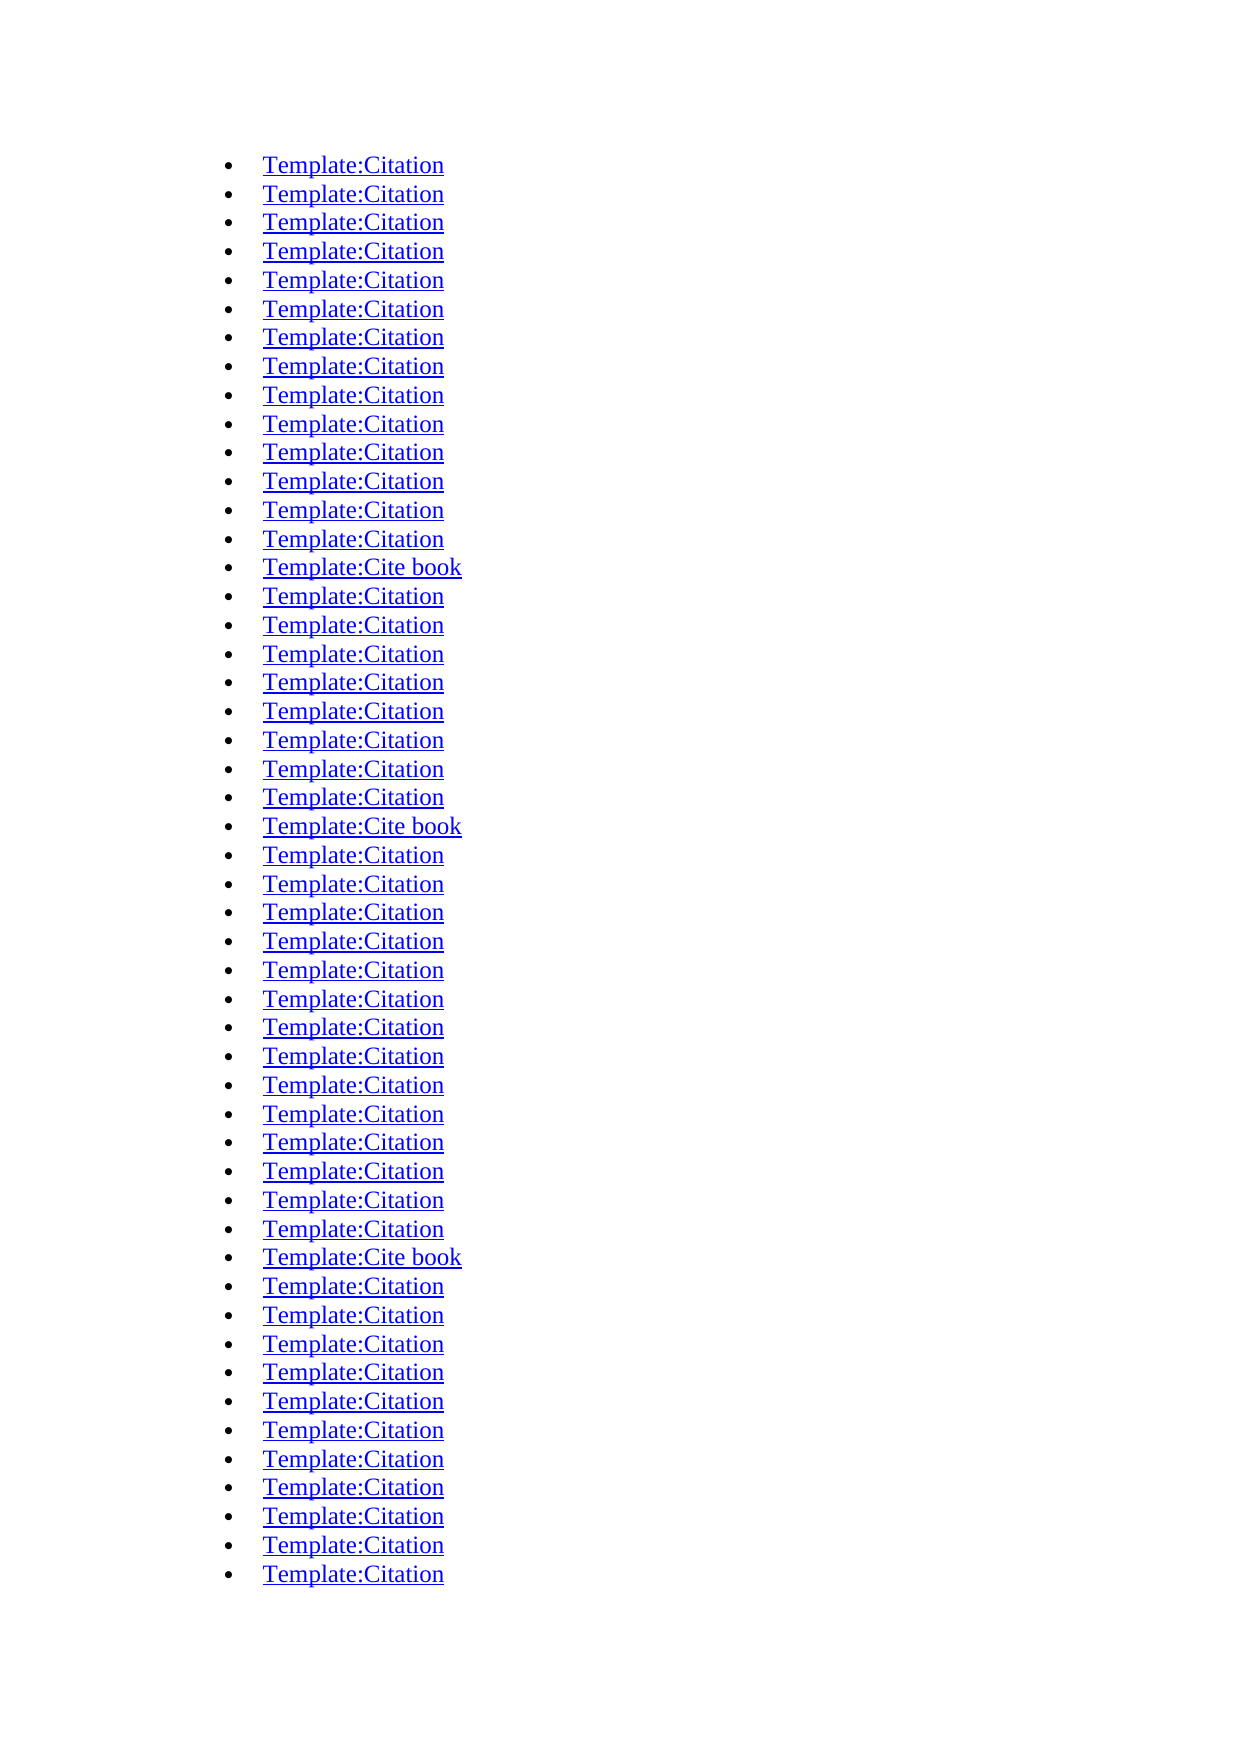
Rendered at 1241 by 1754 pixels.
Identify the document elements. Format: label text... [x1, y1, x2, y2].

list Template:Citation [225, 1386, 1053, 1415]
list Template:Citation [225, 409, 1053, 437]
list Template:Citation [225, 495, 1053, 524]
list Template:Citation [225, 581, 1053, 610]
list Template:Citation [225, 322, 1053, 351]
list Template:Cite book [225, 552, 1053, 581]
list Template:Citation [225, 840, 1053, 869]
list Template:Citation [225, 1444, 1053, 1472]
list Template:Citation [225, 725, 1053, 754]
list Template:Citation [225, 179, 1053, 207]
list Template:Cite book [225, 811, 1053, 840]
list Template:Citation [225, 667, 1053, 696]
list Template:Citation [225, 984, 1053, 1012]
list Template:Citation [225, 1271, 1053, 1300]
list Template:Citation [225, 1185, 1053, 1214]
list Template:Citation [225, 1156, 1053, 1185]
list Template:Citation [225, 380, 1053, 409]
list Template:Citation [225, 1559, 1053, 1587]
list Template:Citation [225, 1530, 1053, 1559]
list Template:Citation [225, 869, 1053, 897]
list Template:Citation [225, 1012, 1053, 1041]
list Template:Citation [225, 754, 1053, 782]
list Template:Citation [225, 466, 1053, 495]
list Template:Citation [225, 782, 1053, 811]
list Template:Citation [225, 437, 1053, 466]
list Template:Citation [225, 897, 1053, 926]
list Template:Citation [225, 265, 1053, 294]
list Template:Cite book [225, 1242, 1053, 1271]
list Template:Citation [225, 610, 1053, 639]
list Template:Citation [225, 955, 1053, 984]
list Template:Citation [225, 1415, 1053, 1444]
list Template:Citation [225, 351, 1053, 380]
list Template:Citation [225, 1041, 1053, 1070]
list Template:Citation [225, 207, 1053, 236]
list Template:Citation [225, 696, 1053, 725]
list Template:Citation [225, 1127, 1053, 1156]
list Template:Citation [225, 1214, 1053, 1242]
list Template:Citation [225, 1472, 1053, 1501]
list Template:Citation [225, 1070, 1053, 1099]
list Template:Citation [225, 524, 1053, 552]
list Template:Citation [225, 150, 1053, 179]
list Template:Citation [225, 236, 1053, 265]
list Template:Citation [225, 639, 1053, 667]
list Template:Citation [225, 1501, 1053, 1530]
list Template:Citation [225, 294, 1053, 322]
list Template:Citation [225, 1099, 1053, 1127]
list Template:Citation [225, 1357, 1053, 1386]
list Template:Citation [225, 926, 1053, 955]
list Template:Citation [225, 1300, 1053, 1329]
list Template:Citation [225, 1329, 1053, 1357]
